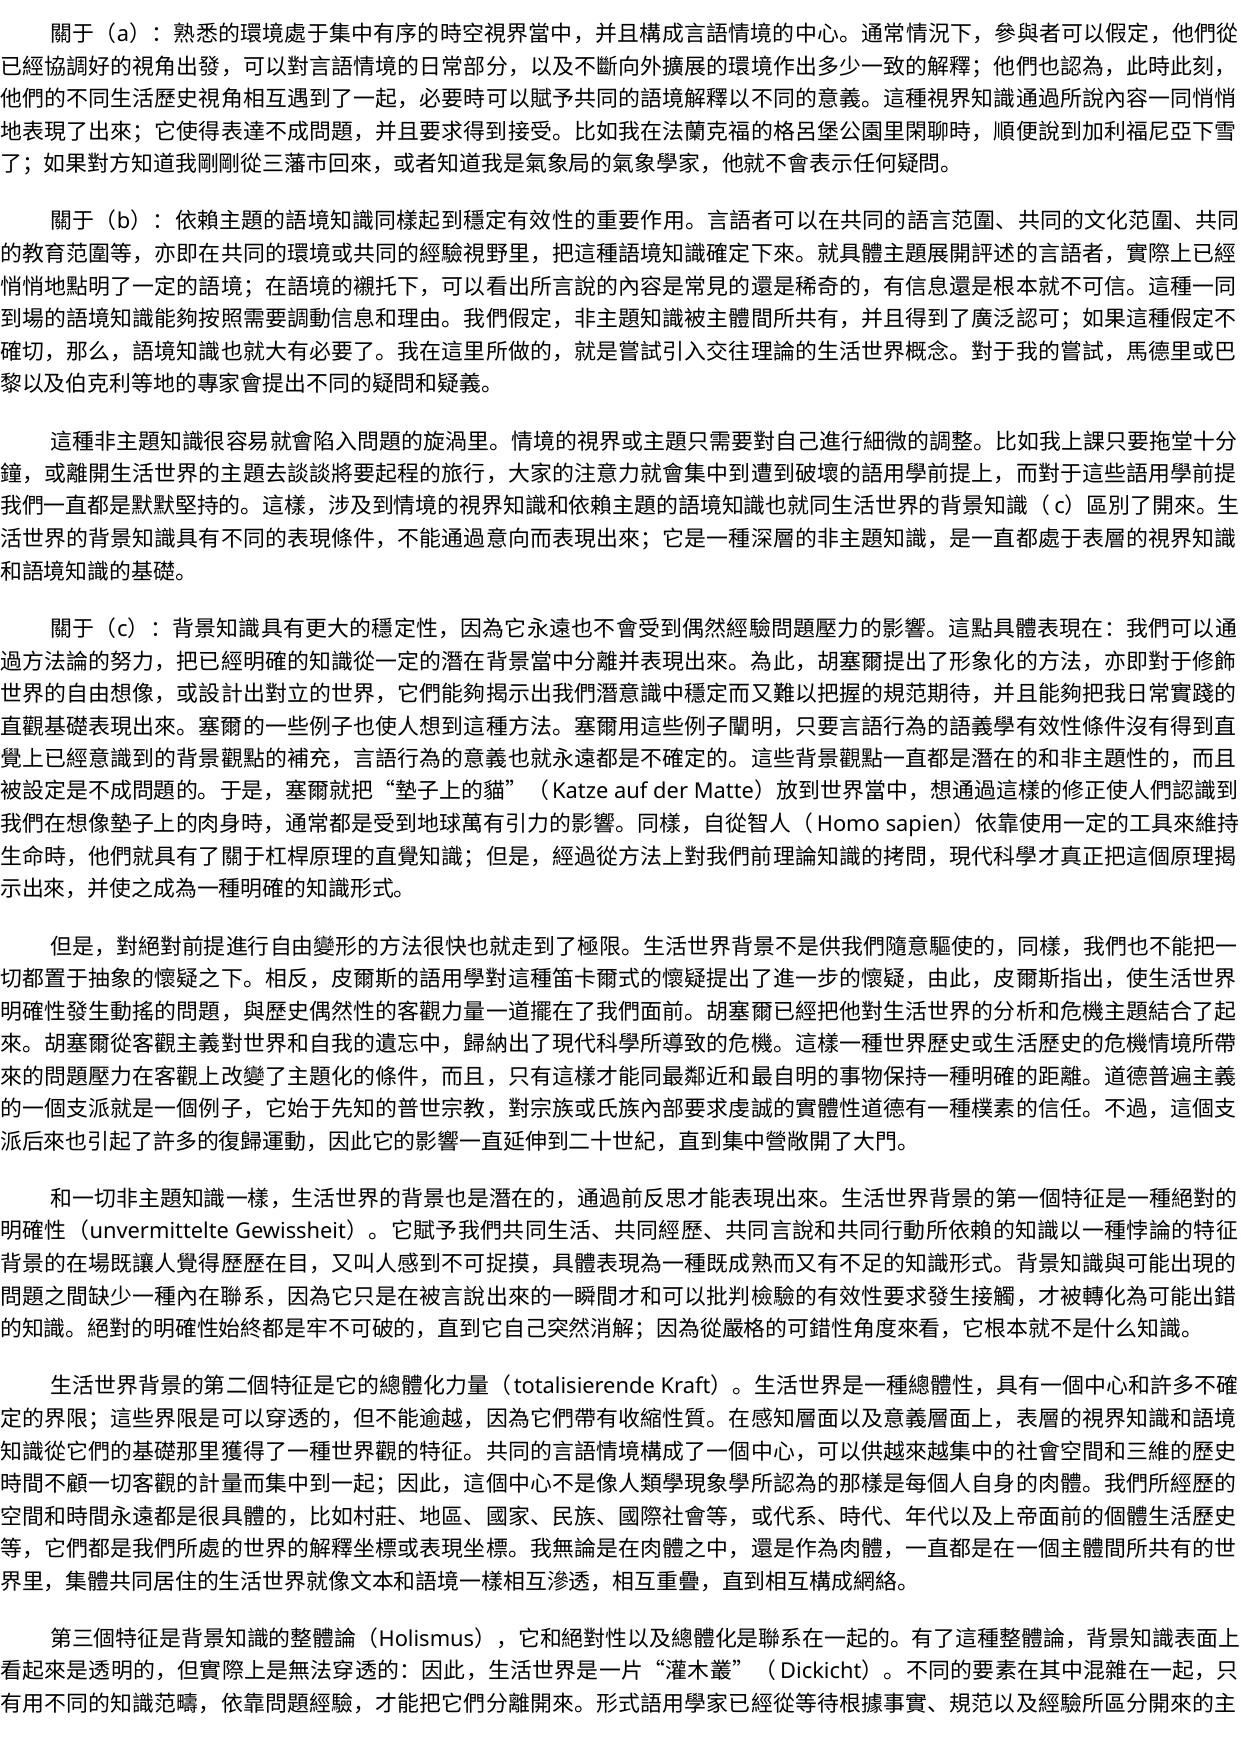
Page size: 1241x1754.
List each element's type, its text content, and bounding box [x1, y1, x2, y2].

text 這種非主題知識很容易就會陷入問題的旋渦里。情境的視界或主題只需要對自己進行細微的調整。比如我上課只要拖堂十分鐘，或離開生活世界的主題去談談將要起程的旅行，大家的注意力就會集中到遭到破壞的語用學前提上，而對于這些語用學前提，我們一直都是默默堅持的。這樣，涉及到情境的視界知識和依賴主題的語境知識也就同生活世界的背景知識（c）區別了開來。生活世界的背景知識具有不同的表現條件，不能通過意向而表現出來；它是一種深層的非主題知識，是一直都處于表層的視界知識和語境知識的基礎。 [0, 423, 1240, 586]
text 關于（a）：熟悉的環境處于集中有序的時空視界當中，并且構成言語情境的中心。通常情況下，參與者可以假定，他們從已經協調好的視角出發，可以對言語情境的日常部分，以及不斷向外擴展的環境作出多少一致的解釋；他們也認為，此時此刻，他們的不同生活歷史視角相互遇到了一起，必要時可以賦予共同的語境解釋以不同的意義。這種視界知識通過所說內容一同悄悄地表現了出來；它使得表達不成問題，并且要求得到接受。比如我在法蘭克福的格呂堡公園里閑聊時，順便說到加利福尼亞下雪了；如果對方知道我剛剛從三藩市回來，或者知道我是氣象局的氣象學家，他就不會表示任何疑問。 [0, 16, 1240, 178]
text 關于（c）：背景知識具有更大的穩定性，因為它永遠也不會受到偶然經驗問題壓力的影響。這點具體表現在：我們可以通過方法論的努力，把已經明確的知識從一定的潛在背景當中分離并表現出來。為此，胡塞爾提出了形象化的方法，亦即對于修飾世界的自由想像，或設計出對立的世界，它們能夠揭示出我們潛意識中穩定而又難以把握的規范期待，并且能夠把我日常實踐的直觀基礎表現出來。塞爾的一些例子也使人想到這種方法。塞爾用這些例子闡明，只要言語行為的語義學有效性條件沒有得到直覺上已經意識到的背景觀點的補充，言語行為的意義也就永遠都是不確定的。這些背景觀點一直都是潛在的和非主題性的，而且被設定是不成問題的。于是，塞爾就把“墊子上的貓”（Katze auf der Matte）放到世界當中，想通過這樣的修正使人們認識到，我們在想像墊子上的肉身時，通常都是受到地球萬有引力的影響。同樣，自從智人（Homo sapien）依靠使用一定的工具來維持生命時，他們就具有了關于杠桿原理的直覺知識；但是，經過從方法上對我們前理論知識的拷問，現代科學才真正把這個原理揭示出來，并使之成為一種明確的知識形式。 [0, 611, 1240, 903]
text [0, 1621, 1240, 1718]
text 生活世界背景的第二個特征是它的總體化力量（totalisierende Kraft）。生活世界是一種總體性，具有一個中心和許多不確定的界限；這些界限是可以穿透的，但不能逾越，因為它們帶有收縮性質。在感知層面以及意義層面上，表層的視界知識和語境知識從它們的基礎那里獲得了一種世界觀的特征。共同的言語情境構成了一個中心，可以供越來越集中的社會空間和三維的歷史時間不顧一切客觀的計量而集中到一起；因此，這個中心不是像人類學現象學所認為的那樣是每個人自身的肉體。我們所經歷的空間和時間永遠都是很具體的，比如村莊、地區、國家、民族、國際社會等，或代系、時代、年代以及上帝面前的個體生活歷史等，它們都是我們所處的世界的解釋坐標或表現坐標。我無論是在肉體之中，還是作為肉體，一直都是在一個主體間所共有的世界里，集體共同居住的生活世界就像文本和語境一樣相互滲透，相互重疊，直到相互構成網絡。 [0, 1368, 1240, 1596]
text 和一切非主題知識一樣，生活世界的背景也是潛在的，通過前反思才能表現出來。生活世界背景的第一個特征是一種絕對的明確性（unvermittelte Gewissheit）。它賦予我們共同生活、共同經歷、共同言說和共同行動所依賴的知識以一種悖論的特征。背景的在場既讓人覺得歷歷在目，又叫人感到不可捉摸，具體表現為一種既成熟而又有不足的知識形式。背景知識與可能出現的問題之間缺少一種內在聯系，因為它只是在被言說出來的一瞬間才和可以批判檢驗的有效性要求發生接觸，才被轉化為可能出錯的知識。絕對的明確性始終都是牢不可破的，直到它自己突然消解；因為從嚴格的可錯性角度來看，它根本就不是什么知識。 [0, 1181, 1240, 1343]
text 關于（b）：依賴主題的語境知識同樣起到穩定有效性的重要作用。言語者可以在共同的語言范圍、共同的文化范圍、共同的教育范圍等，亦即在共同的環境或共同的經驗視野里，把這種語境知識確定下來。就具體主題展開評述的言語者，實際上已經悄悄地點明了一定的語境；在語境的襯托下，可以看出所言說的內容是常見的還是稀奇的，有信息還是根本就不可信。這種一同到場的語境知識能夠按照需要調動信息和理由。我們假定，非主題知識被主體間所共有，并且得到了廣泛認可；如果這種假定不確切，那么，語境知識也就大有必要了。我在這里所做的，就是嘗試引入交往理論的生活世界概念。對于我的嘗試，馬德里或巴黎以及伯克利等地的專家會提出不同的疑問和疑義。 [0, 203, 1240, 398]
text 但是，對絕對前提進行自由變形的方法很快也就走到了極限。生活世界背景不是供我們隨意驅使的，同樣，我們也不能把一切都置于抽象的懷疑之下。相反，皮爾斯的語用學對這種笛卡爾式的懷疑提出了進一步的懷疑，由此，皮爾斯指出，使生活世界明確性發生動搖的問題，與歷史偶然性的客觀力量一道擺在了我們面前。胡塞爾已經把他對生活世界的分析和危機主題結合了起來。胡塞爾從客觀主義對世界和自我的遺忘中，歸納出了現代科學所導致的危機。這樣一種世界歷史或生活歷史的危機情境所帶來的問題壓力在客觀上改變了主題化的條件，而且，只有這樣才能同最鄰近和最自明的事物保持一種明確的距離。道德普遍主義的一個支派就是一個例子，它始于先知的普世宗教，對宗族或氏族內部要求虔誠的實體性道德有一種樸素的信任。不過，這個支派后來也引起了許多的復歸運動，因此它的影響一直延伸到二十世紀，直到集中營敞開了大門。 [0, 928, 1240, 1156]
